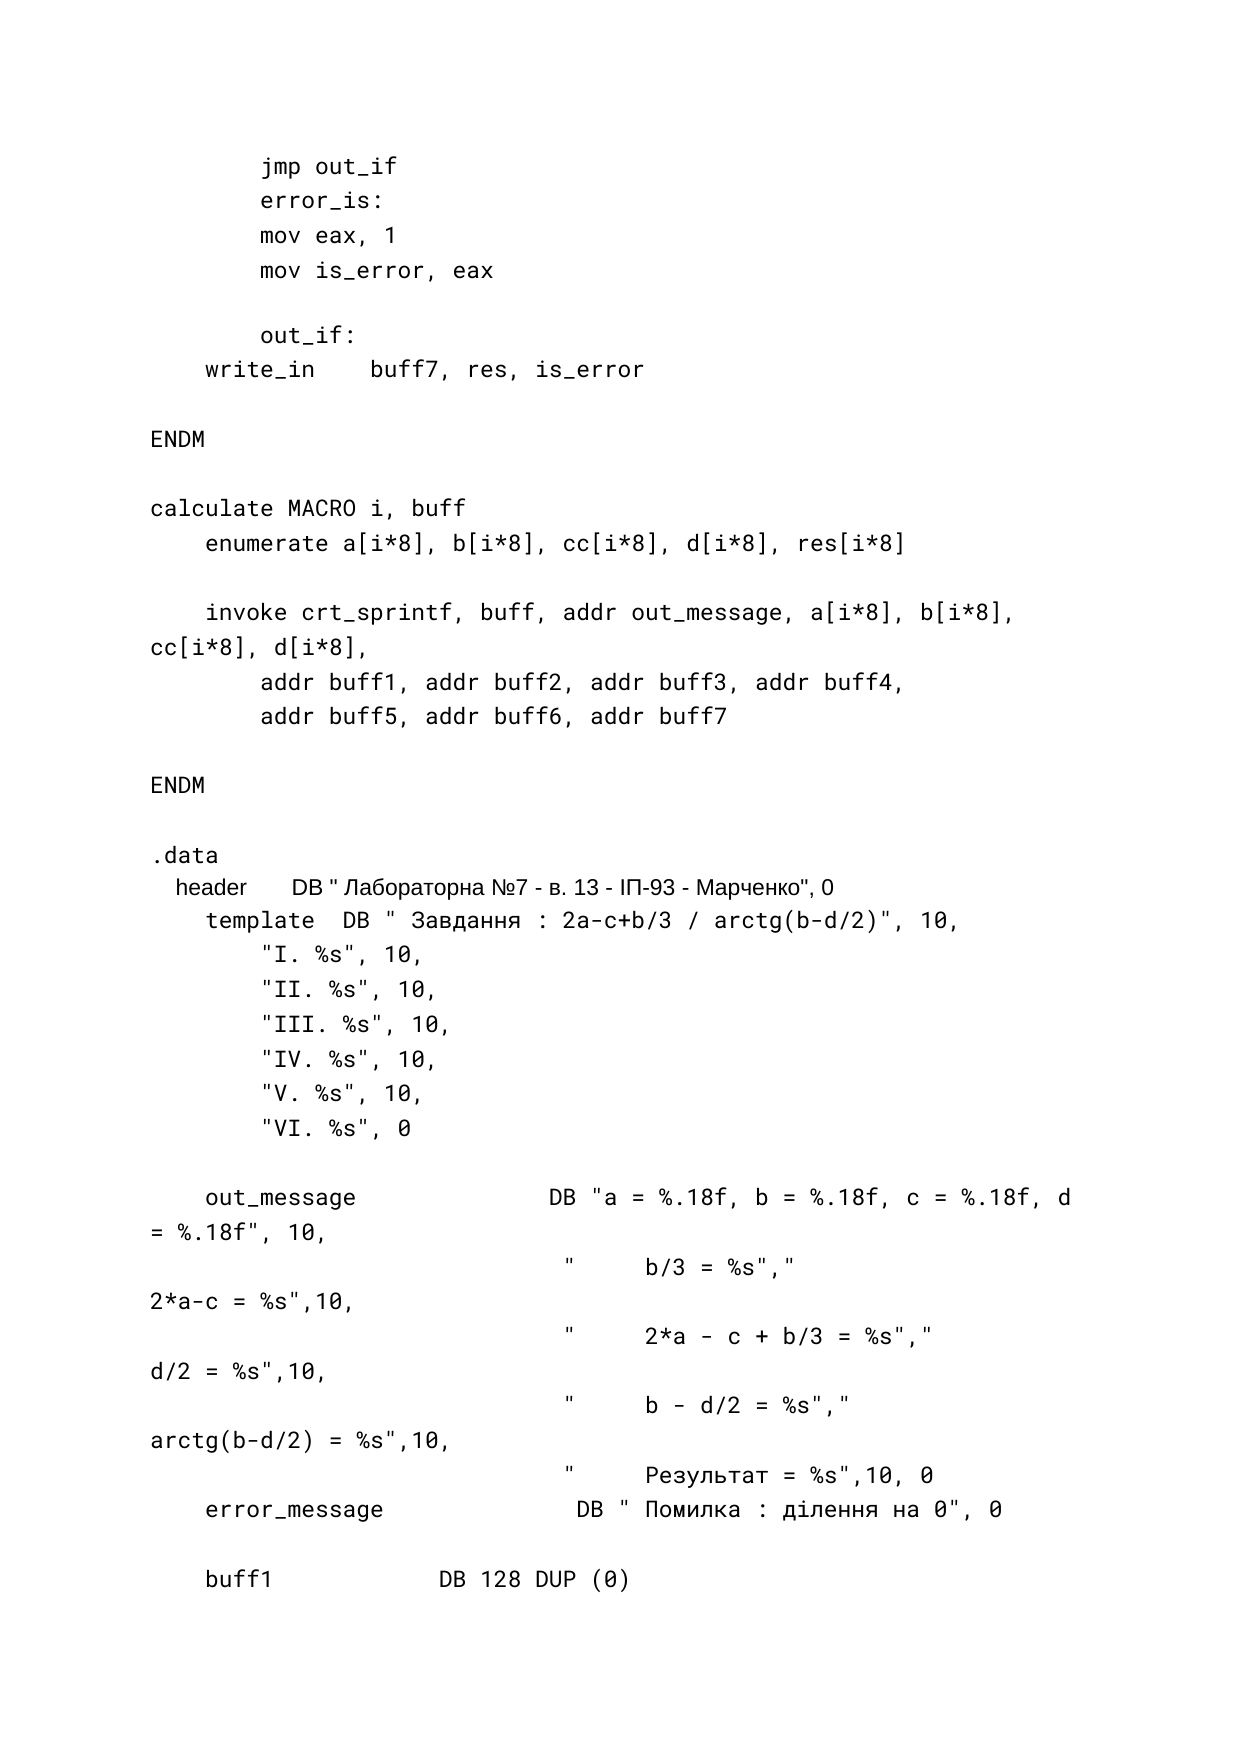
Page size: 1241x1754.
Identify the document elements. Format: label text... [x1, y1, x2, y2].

text addr buff5, addr buff6, addr buff7 [150, 701, 1090, 731]
text addr buff1, addr buff2, addr buff3, addr buff4, [150, 666, 1090, 696]
text " 2*a - c + b/3 = %s"," d/2 = %s",10, [150, 1320, 1090, 1385]
text error_message DB " Помилка : ділення на 0", 0 [150, 1494, 1090, 1524]
text "VI. %s", 0 [150, 1112, 1090, 1142]
text "II. %s", 10, [150, 973, 1090, 1004]
text header DB " Лабораторна №7 - в. 13 - ІП-93 - Марченко", 0 [150, 874, 1090, 900]
text " b - d/2 = %s"," arctg(b-d/2) = %s",10, [150, 1390, 1090, 1455]
text mov is_error, eax [150, 254, 1090, 284]
text "V. %s", 10, [150, 1078, 1090, 1108]
text write_in buff7, res, is_error [150, 354, 1090, 384]
text ENDM [150, 770, 1090, 800]
text calculate MACRO i, buff [150, 492, 1090, 523]
text buff1 DB 128 DUP (0) [150, 1563, 1090, 1593]
text out_if: [150, 319, 1090, 349]
text enumerate a[i*8], b[i*8], cc[i*8], d[i*8], res[i*8] [150, 527, 1090, 557]
text error_is: [150, 185, 1090, 215]
text out_message DB "a = %.18f, b = %.18f, c = %.18f, d = %.18f", 10, [150, 1182, 1090, 1247]
text jmp out_if [150, 150, 1090, 180]
text template DB " Завдання : 2a-c+b/3 / arctg(b-d/2)", 10, [150, 904, 1090, 934]
text "I. %s", 10, [150, 939, 1090, 969]
text .data [150, 839, 1090, 869]
text "III. %s", 10, [150, 1008, 1090, 1038]
text ENDM [150, 423, 1090, 453]
text " Результат = %s",10, 0 [150, 1459, 1090, 1489]
text " b/3 = %s"," 2*a-c = %s",10, [150, 1251, 1090, 1316]
text "IV. %s", 10, [150, 1043, 1090, 1073]
text mov eax, 1 [150, 219, 1090, 249]
text invoke crt_sprintf, buff, addr out_message, a[i*8], b[i*8], cc[i*8], d[i*8], [150, 596, 1090, 661]
